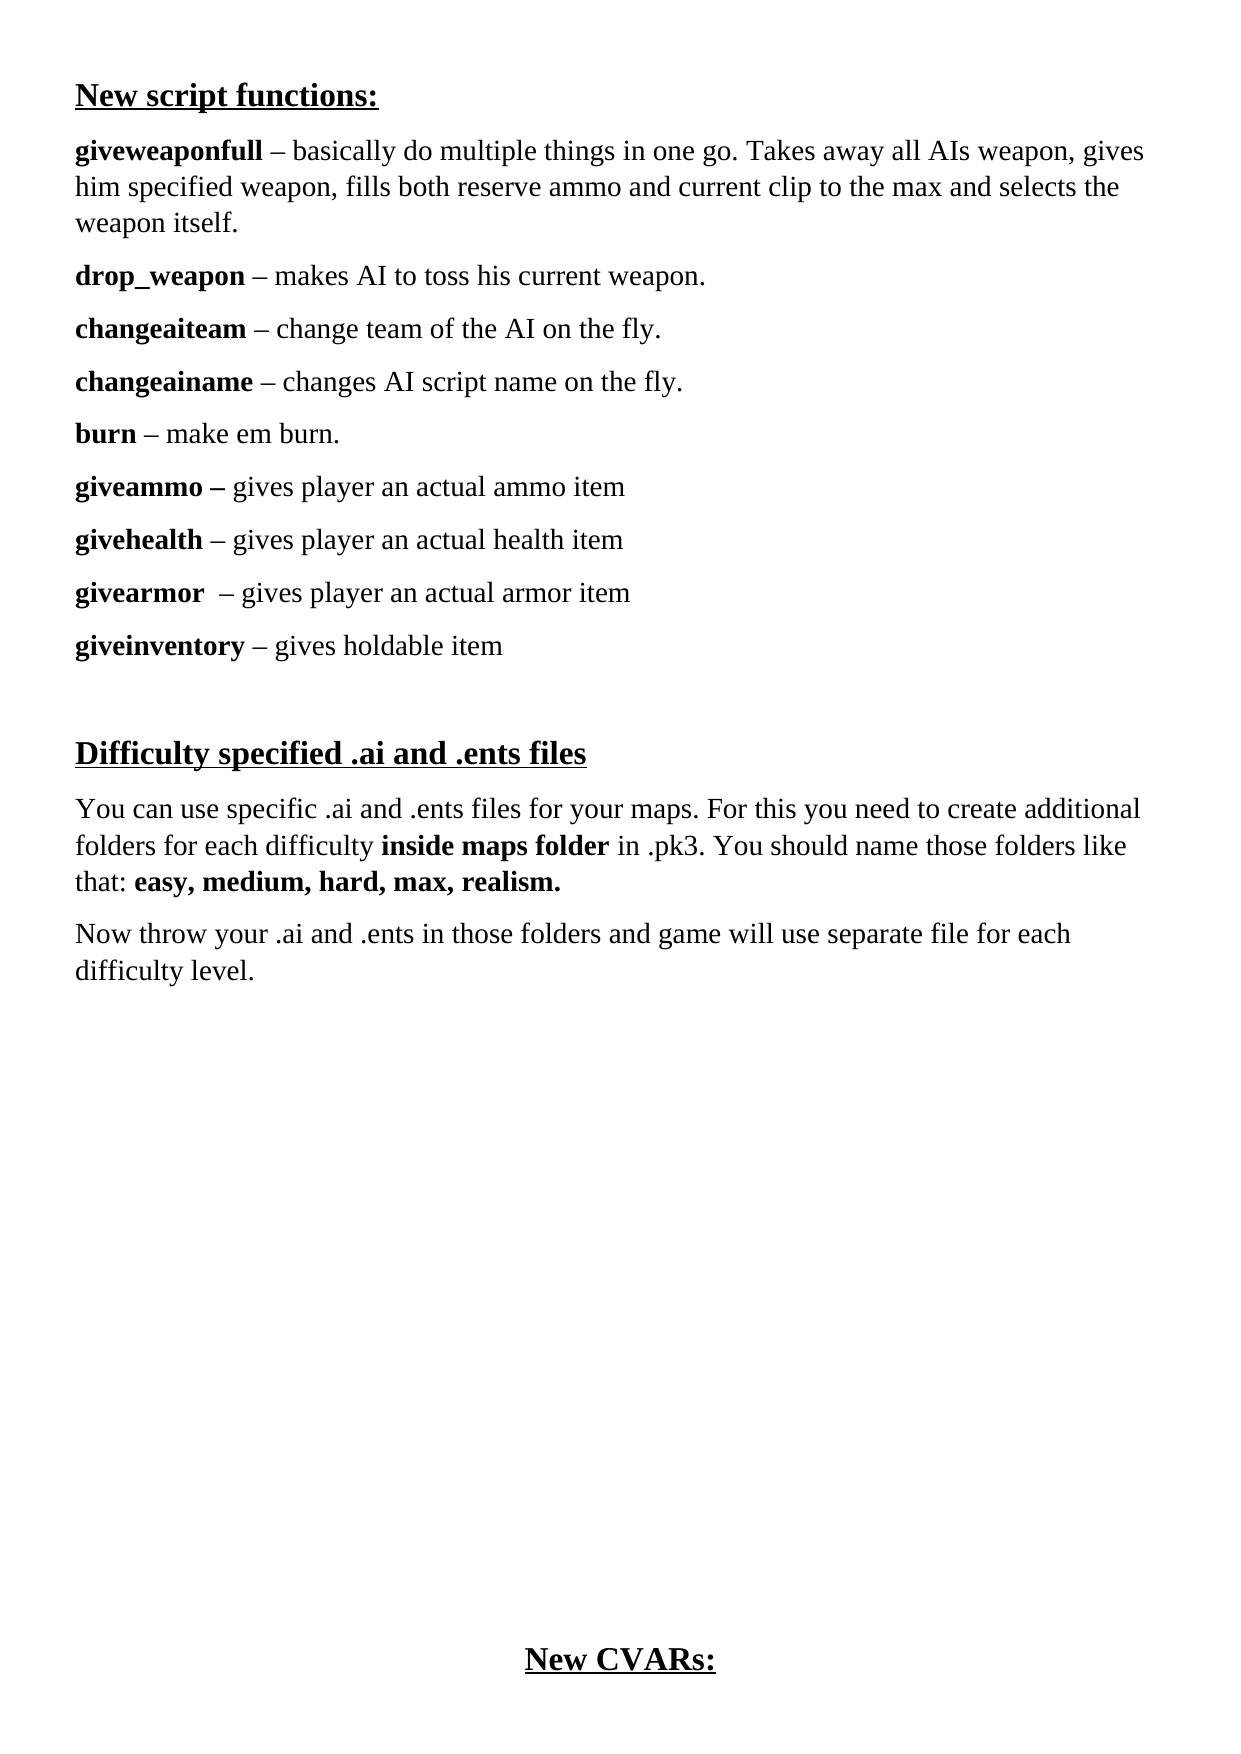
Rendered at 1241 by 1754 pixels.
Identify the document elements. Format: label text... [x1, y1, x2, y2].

text burn – make em burn. [75, 417, 1165, 450]
text giveinventory – gives holdable item [75, 628, 1165, 661]
text giveammo – gives player an actual ammo item [75, 469, 1165, 503]
text New script functions: [75, 75, 1165, 113]
text Now throw your .ai and .ents in those folders and game will use separate file for each difficulty level. [75, 917, 1165, 986]
text givehealth – gives player an actual health item [75, 522, 1165, 556]
text givearmor – gives player an actual armor item [75, 575, 1165, 608]
text Difficulty specified .ai and .ents files [75, 733, 1165, 772]
text You can use specific .ai and .ents files for your maps. For this you need to create additional folders for each difficulty inside maps folder in .pk3. You should name those folders like that: easy, medium, hard, max, realism. [75, 791, 1165, 897]
text giveweaponfull – basically do multiple things in one go. Takes away all AIs weapon, gives him specified weapon, fills both reserve ammo and current clip to the max and selects the weapon itself. [75, 133, 1165, 239]
text changeainame – changes AI script name on the fly. [75, 364, 1165, 397]
text New CVARs: [75, 1639, 1165, 1678]
text drop_weapon – makes AI to toss his current weapon. [75, 258, 1165, 292]
text changeaiteam – change team of the AI on the fly. [75, 311, 1165, 344]
